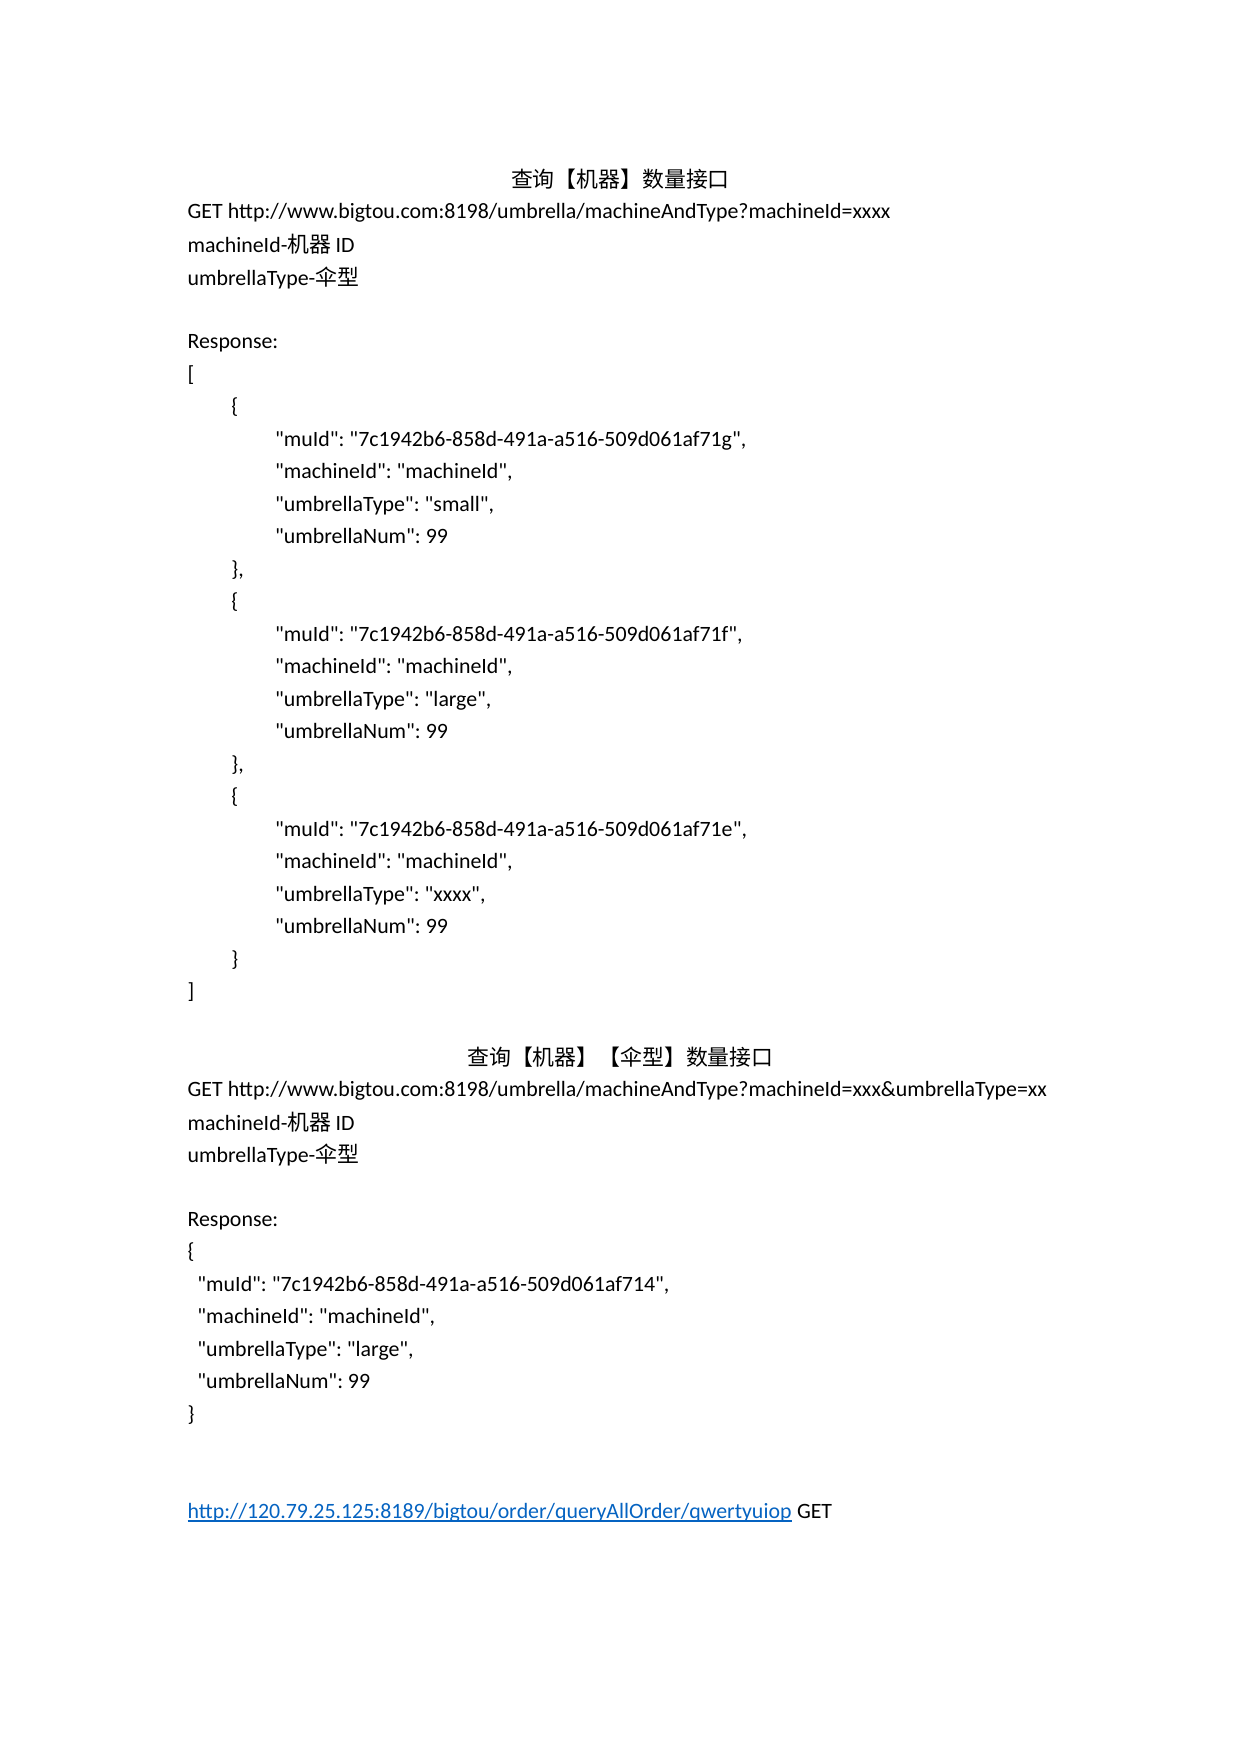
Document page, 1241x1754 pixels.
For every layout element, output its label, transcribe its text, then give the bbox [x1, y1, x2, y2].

text "machineId": "machineId", [187, 649, 1053, 682]
text "muId": "7c1942b6-858d-491a-a516-509d061af71f", [187, 617, 1053, 649]
text Response: [187, 1202, 1053, 1234]
text "umbrellaNum": 99 [187, 1364, 1053, 1397]
text http://120.79.25.125:8189/bigtou/order/queryAllOrder/qwertyuiop GET [187, 1494, 1053, 1527]
text { [187, 779, 1053, 812]
text }, [187, 552, 1053, 584]
text machineId-机器ID [187, 1104, 1053, 1137]
text "muId": "7c1942b6-858d-491a-a516-509d061af71e", [187, 812, 1053, 844]
text "muId": "7c1942b6-858d-491a-a516-509d061af714", [187, 1267, 1053, 1299]
text 查询【机器】【伞型】数量接口 [187, 1039, 1053, 1072]
text }, [187, 747, 1053, 779]
text "umbrellaType": "large", [187, 1332, 1053, 1364]
text { [187, 389, 1053, 422]
text "umbrellaNum": 99 [187, 519, 1053, 552]
text "umbrellaType": "xxxx", [187, 877, 1053, 909]
text umbrellaType-伞型 [187, 1137, 1053, 1169]
text } [187, 1397, 1053, 1429]
text } [187, 942, 1053, 974]
text 查询【机器】数量接口 [187, 162, 1053, 194]
text [ [187, 357, 1053, 389]
text "muId": "7c1942b6-858d-491a-a516-509d061af71g", [187, 422, 1053, 454]
text "machineId": "machineId", [187, 454, 1053, 487]
text GET http://www.bigtou.com:8198/umbrella/machineAndType?machineId=xxx&umbrellaType=xx [187, 1072, 1053, 1104]
text "umbrellaType": "large", [187, 682, 1053, 714]
text "umbrellaNum": 99 [187, 714, 1053, 747]
text "machineId": "machineId", [187, 844, 1053, 877]
text machineId-机器ID [187, 227, 1053, 259]
text ] [187, 974, 1053, 1007]
text umbrellaType-伞型 [187, 259, 1053, 292]
text { [187, 1234, 1053, 1267]
text "machineId": "machineId", [187, 1299, 1053, 1332]
text { [187, 584, 1053, 617]
text "umbrellaNum": 99 [187, 909, 1053, 942]
text "umbrellaType": "small", [187, 487, 1053, 519]
text GET http://www.bigtou.com:8198/umbrella/machineAndType?machineId=xxxx [187, 194, 1053, 227]
text Response: [187, 324, 1053, 357]
